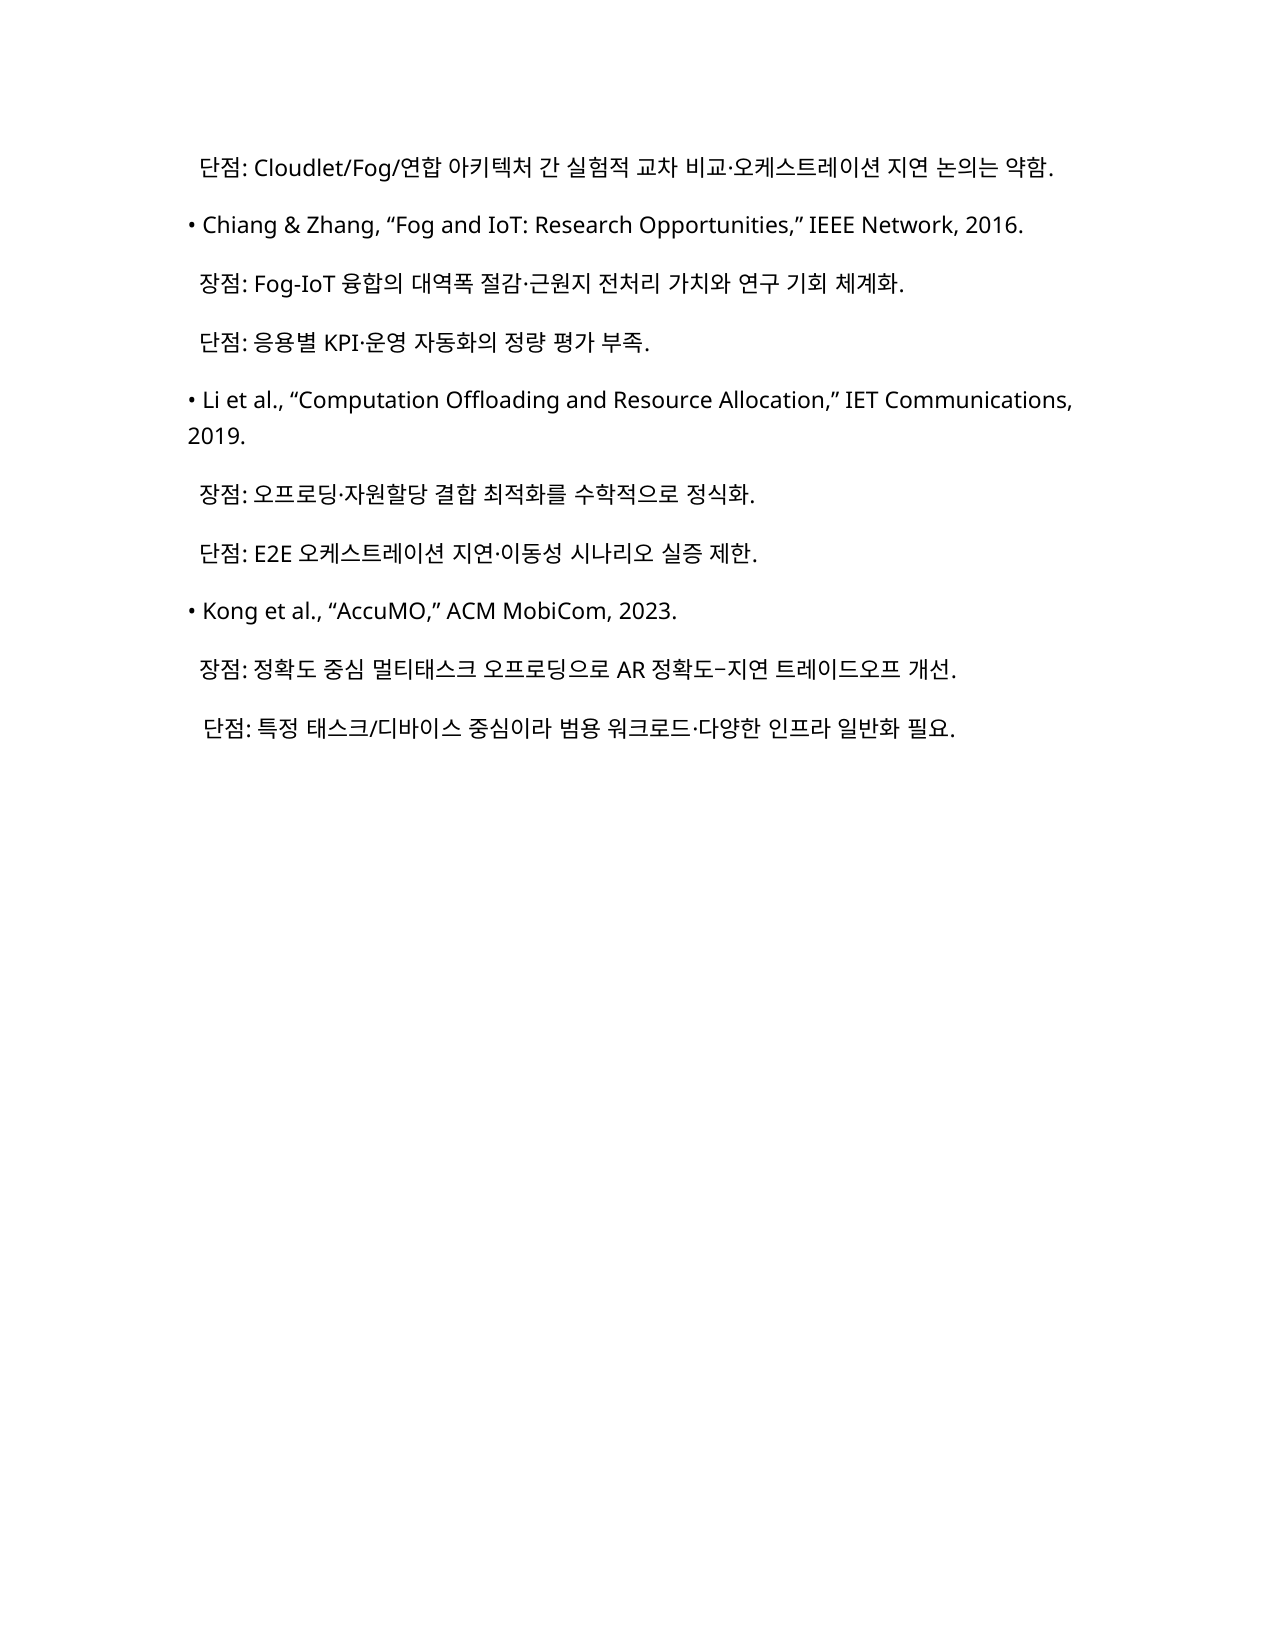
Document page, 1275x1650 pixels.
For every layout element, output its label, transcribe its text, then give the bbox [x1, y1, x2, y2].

text 장점: 정확도 중심 멀티태스크 오프로딩으로 AR 정확도–지연 트레이드오프 개선. [187, 652, 1087, 685]
text 단점: Cloudlet/Fog/연합 아키텍처 간 실험적 교차 비교·오케스트레이션 지연 논의는 약함. [187, 150, 1087, 183]
text 단점: E2E 오케스트레이션 지연·이동성 시나리오 실증 제한. [187, 536, 1087, 569]
text 장점: 오프로딩·자원할당 결합 최적화를 수학적으로 정식화. [187, 477, 1087, 510]
text • Chiang & Zhang, “Fog and IoT: Research Opportunities,” IEEE Network, 2016. [187, 209, 1087, 240]
text 단점: 응용별 KPI·운영 자동화의 정량 평가 부족. [187, 325, 1087, 358]
text 장점: Fog‑IoT 융합의 대역폭 절감·근원지 전처리 가치와 연구 기회 체계화. [187, 266, 1087, 299]
text • Kong et al., “AccuMO,” ACM MobiCom, 2023. [187, 595, 1087, 627]
text 단점: 특정 태스크/디바이스 중심이라 범용 워크로드·다양한 인프라 일반화 필요. [187, 711, 1087, 744]
text • Li et al., “Computation Offloading and Resource Allocation,” IET Communications, 2019. [187, 384, 1087, 451]
